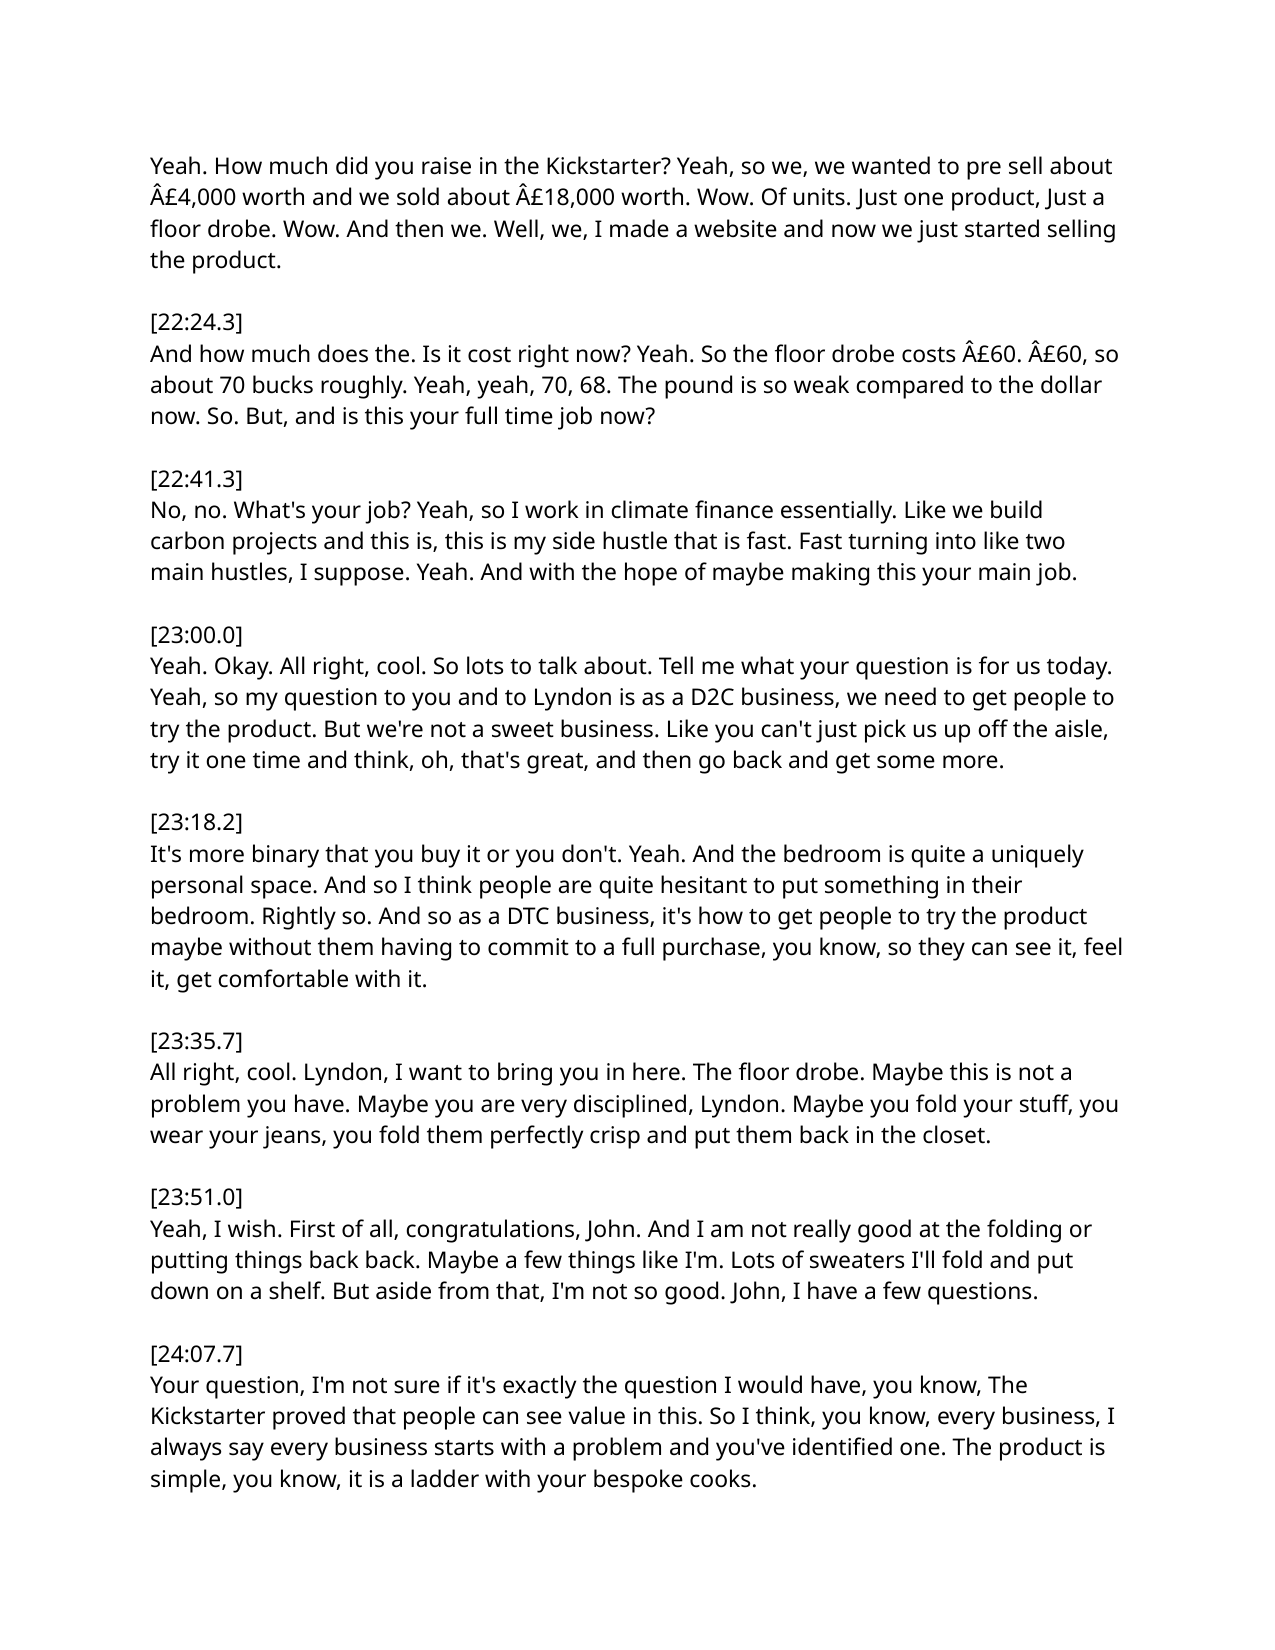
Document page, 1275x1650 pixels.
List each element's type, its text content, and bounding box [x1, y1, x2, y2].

text Yeah. How much did you raise in the Kickstarter? Yeah, so we, we wanted to pre sell about Â£4,000 worth and we sold about Â£18,000 worth. Wow. Of units. Just one product, Just a floor drobe. Wow. And then we. Well, we, I made a website and now we just started selling the product. [150, 150, 1125, 275]
text [22:24.3] [150, 306, 1125, 337]
text Your question, I'm not sure if it's exactly the question I would have, you know, The Kickstarter proved that people can see value in this. So I think, you know, every business, I always say every business starts with a problem and you've identified one. The product is simple, you know, it is a ladder with your bespoke cooks. [150, 1369, 1125, 1494]
text [23:51.0] [150, 1181, 1125, 1212]
text Yeah. Okay. All right, cool. So lots to talk about. Tell me what your question is for us today. Yeah, so my question to you and to Lyndon is as a D2C business, we need to get people to try the product. But we're not a sweet business. Like you can't just pick us up off the aisle, try it one time and think, oh, that's great, and then go back and get some more. [150, 650, 1125, 775]
text [23:00.0] [150, 619, 1125, 650]
text All right, cool. Lyndon, I want to bring you in here. The floor drobe. Maybe this is not a problem you have. Maybe you are very disciplined, Lyndon. Maybe you fold your stuff, you wear your jeans, you fold them perfectly crisp and put them back in the closet. [150, 1056, 1125, 1150]
text Yeah, I wish. First of all, congratulations, John. And I am not really good at the folding or putting things back back. Maybe a few things like I'm. Lots of sweaters I'll fold and put down on a shelf. But aside from that, I'm not so good. John, I have a few questions. [150, 1212, 1125, 1306]
text It's more binary that you buy it or you don't. Yeah. And the bedroom is quite a uniquely personal space. And so I think people are quite hesitant to put something in their bedroom. Rightly so. And so as a DTC business, it's how to get people to try the product maybe without them having to commit to a full purchase, you know, so they can see it, feel it, get comfortable with it. [150, 837, 1125, 994]
text [23:35.7] [150, 1025, 1125, 1056]
text And how much does the. Is it cost right now? Yeah. So the floor drobe costs Â£60. Â£60, so about 70 bucks roughly. Yeah, yeah, 70, 68. The pound is so weak compared to the dollar now. So. But, and is this your full time job now? [150, 337, 1125, 431]
text [24:07.7] [150, 1337, 1125, 1369]
text No, no. What's your job? Yeah, so I work in climate finance essentially. Like we build carbon projects and this is, this is my side hustle that is fast. Fast turning into like two main hustles, I suppose. Yeah. And with the hope of maybe making this your main job. [150, 494, 1125, 587]
text [23:18.2] [150, 806, 1125, 837]
text [22:41.3] [150, 462, 1125, 494]
